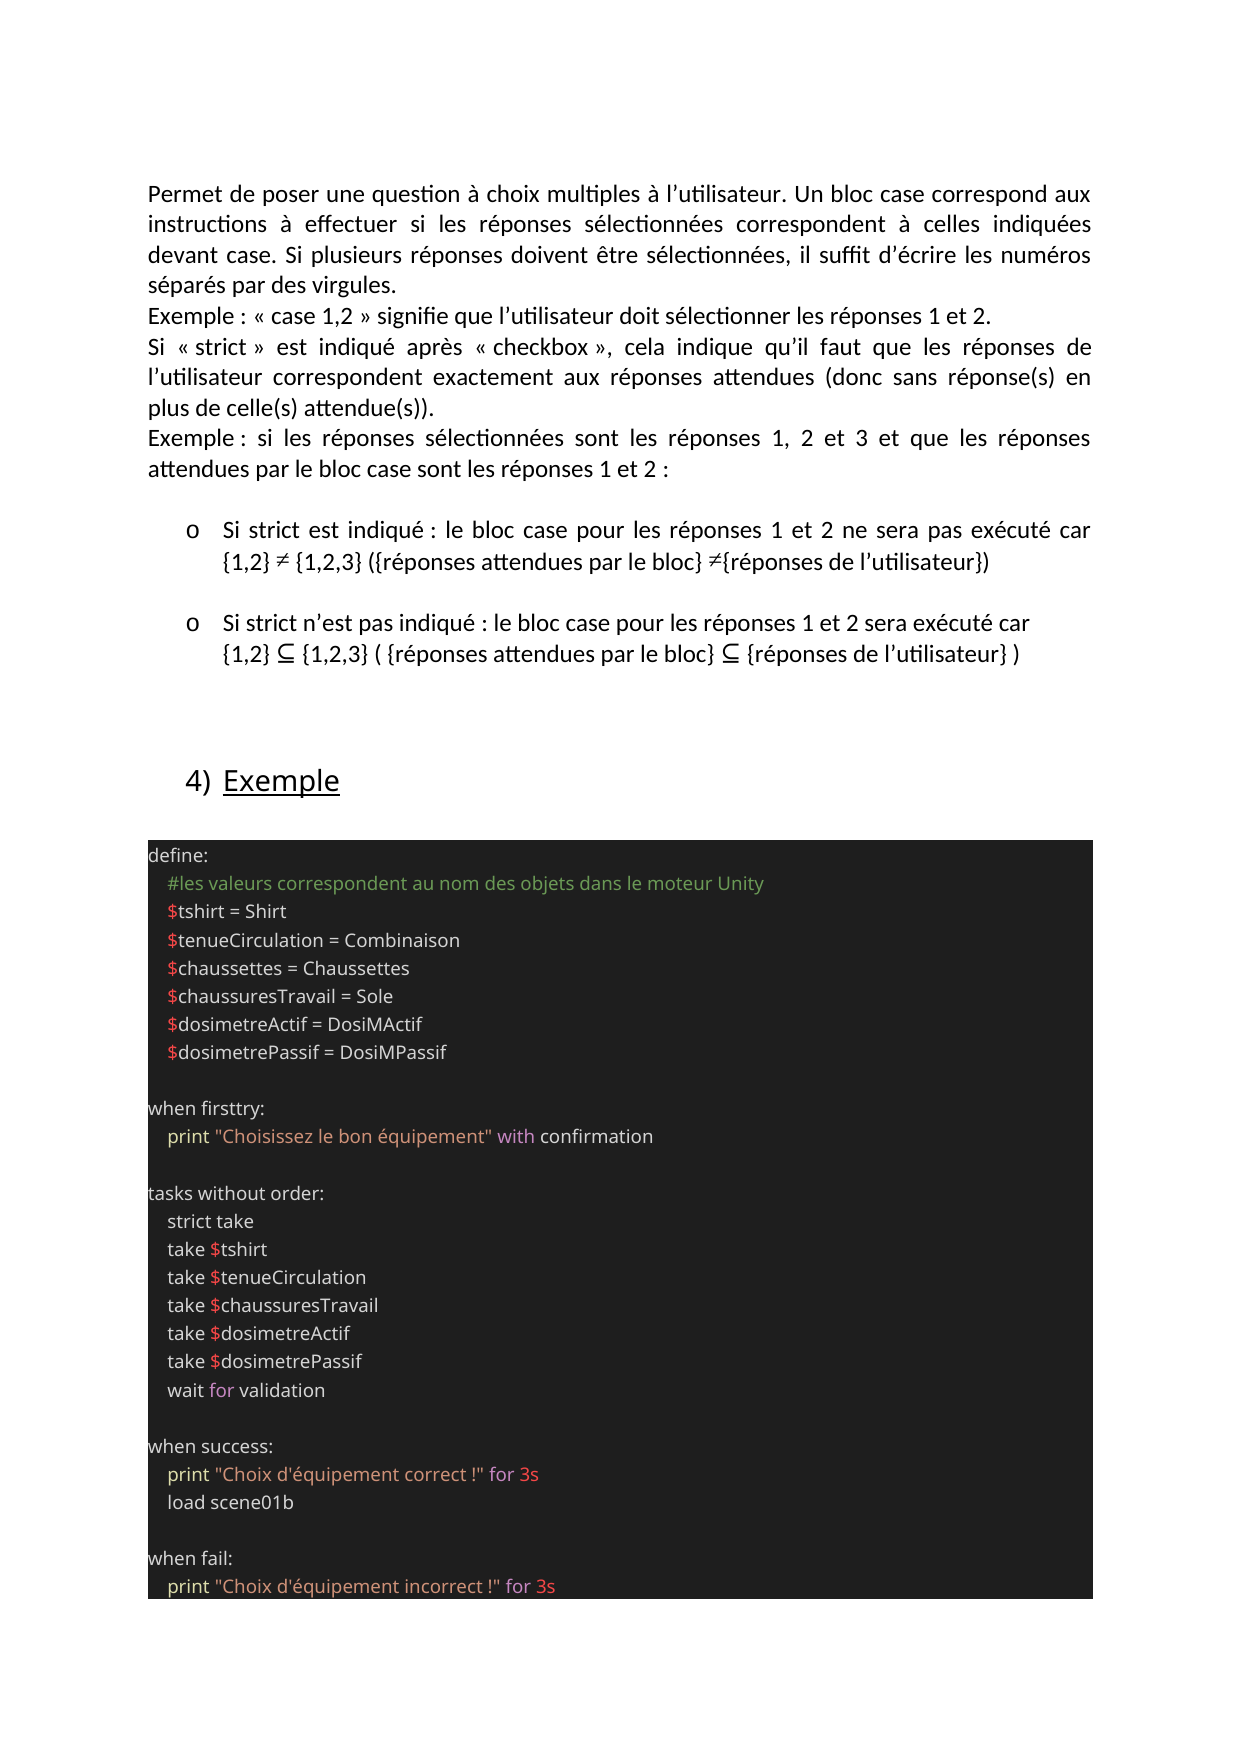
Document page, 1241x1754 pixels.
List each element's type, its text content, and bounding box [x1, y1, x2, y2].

text take $tenueCirculation [148, 1262, 1093, 1290]
list Si strict est indiqué : le bloc case pour les réponses 1 et 2 ne sera pas exécuté car {1,2} {1,2,3} ({réponses attendues par le bloc} {réponses de l’utilisateur}) [185, 514, 1093, 576]
list Exemple [185, 761, 1093, 800]
text when success: [148, 1431, 1093, 1459]
text $chaussuresTravail = Sole [148, 981, 1093, 1009]
text $tenueCirculation = Combinaison [148, 924, 1093, 952]
text tasks without order: [148, 1177, 1093, 1206]
text $dosimetrePassif = DosiMPassif [148, 1037, 1093, 1065]
text print "Choix d'équipement incorrect !" for 3s [148, 1571, 1093, 1599]
list Exemple : si les réponses sélectionnées sont les réponses 1, 2 et 3 et que les réponses attendues par le bloc case sont les réponses 1 et 2 : [148, 422, 1093, 483]
text wait for validation [148, 1374, 1093, 1402]
text print "Choix d'équipement correct !" for 3s [148, 1459, 1093, 1487]
list Si « strict » est indiqué après « checkbox », cela indique qu’il faut que les réponses de l’utilisateur correspondent exactement aux réponses attendues (donc sans réponse(s) en plus de celle(s) attendue(s)). [148, 331, 1093, 422]
text take $dosimetrePassif [148, 1346, 1093, 1374]
text load scene01b [148, 1487, 1093, 1515]
text $tshirt = Shirt [148, 896, 1093, 924]
list Exemple : « case 1,2 » signifie que l’utilisateur doit sélectionner les réponses 1 et 2. [148, 300, 1093, 331]
text print "Choisissez le bon équipement" with confirmation [148, 1121, 1093, 1149]
list Si strict n’est pas indiqué : le bloc case pour les réponses 1 et 2 sera exécuté car [185, 607, 1093, 638]
text #les valeurs correspondent au nom des objets dans le moteur Unity [148, 868, 1093, 896]
list Permet de poser une question à choix multiples à l’utilisateur. Un bloc case correspond aux instructions à effectuer si les réponses sélectionnées correspondent à celles indiquées devant case. Si plusieurs réponses doivent être sélectionnées, il suffit d’écrire les numéros séparés par des virgules. [148, 178, 1093, 300]
list {1,2} {1,2,3} ( {réponses attendues par le bloc} {réponses de l’utilisateur} ) [223, 638, 1093, 669]
text take $chaussuresTravail [148, 1290, 1093, 1318]
text take $dosimetreActif [148, 1318, 1093, 1346]
text strict take [148, 1206, 1093, 1234]
text when fail: [148, 1543, 1093, 1571]
text $chaussettes = Chaussettes [148, 952, 1093, 981]
text when firsttry: [148, 1093, 1093, 1121]
text $dosimetreActif = DosiMActif [148, 1009, 1093, 1037]
text define: [148, 840, 1093, 868]
text take $tshirt [148, 1234, 1093, 1262]
